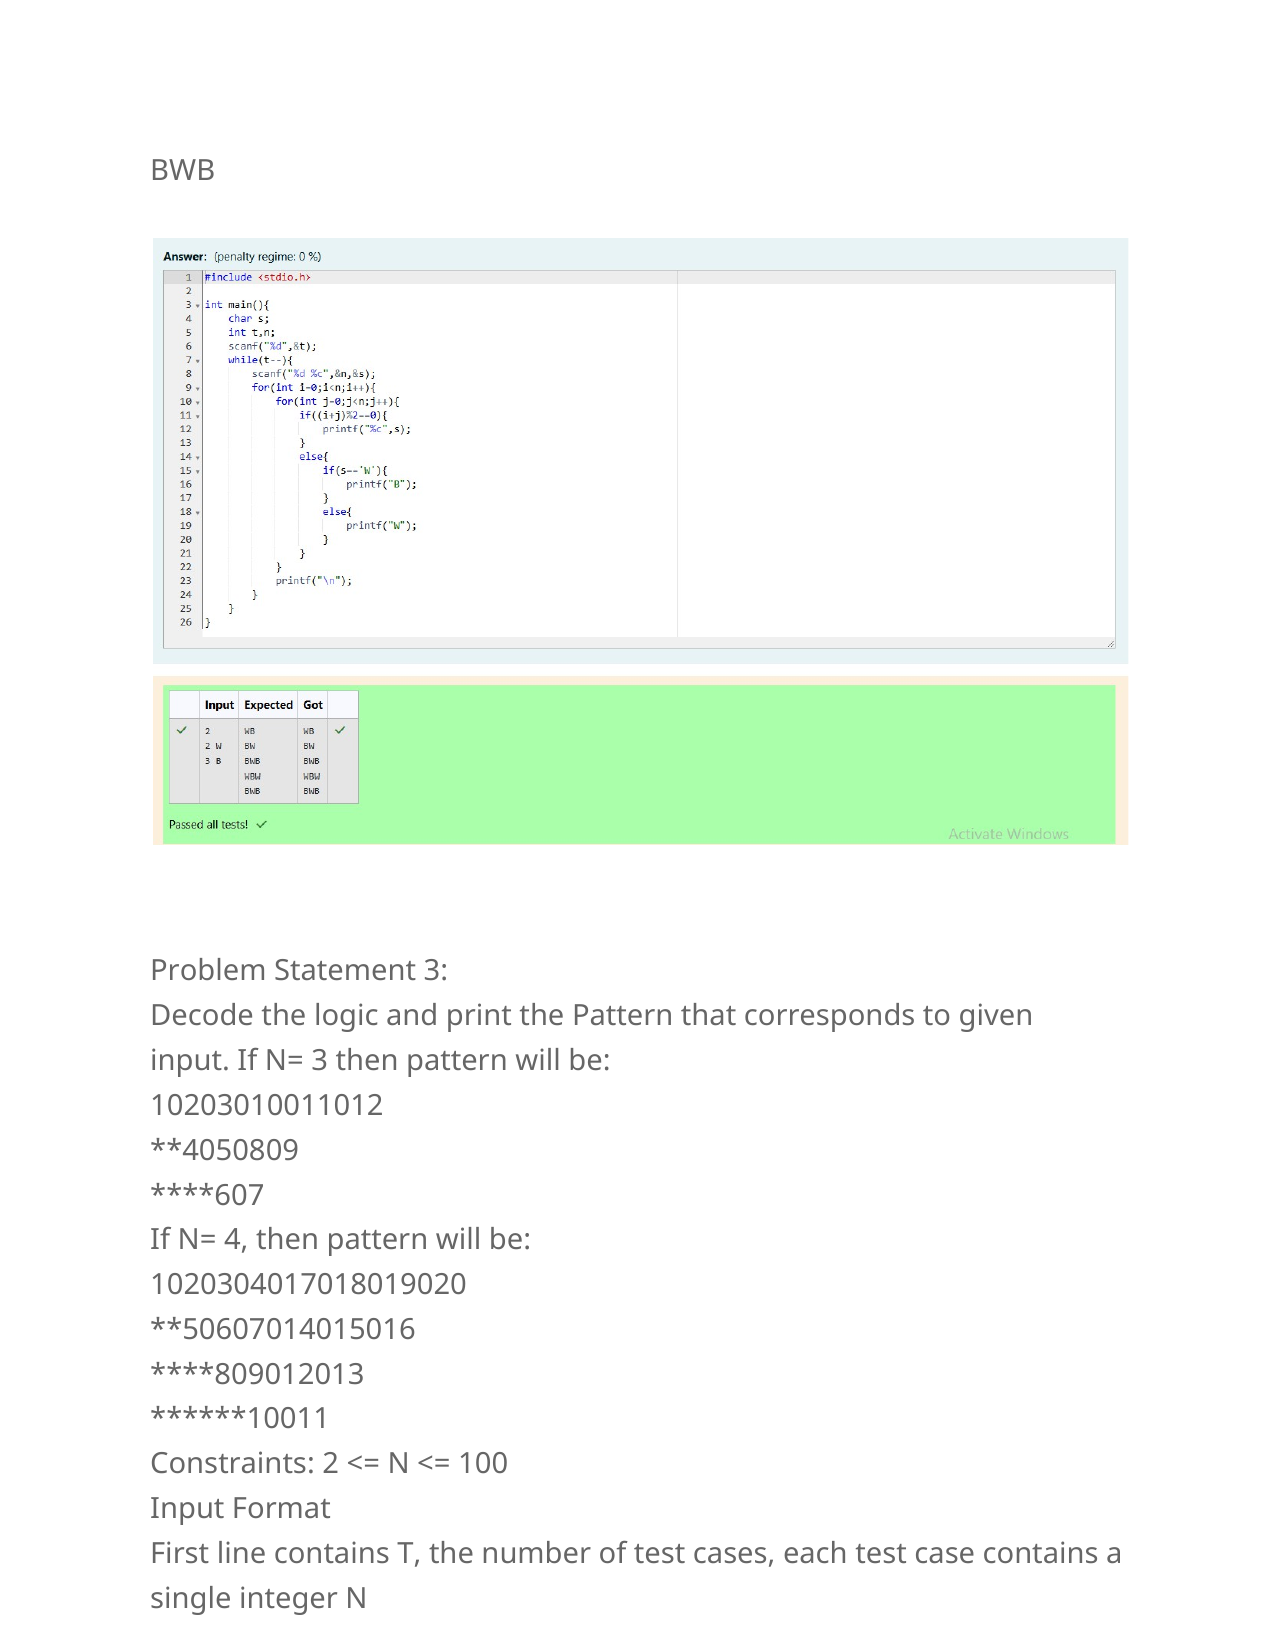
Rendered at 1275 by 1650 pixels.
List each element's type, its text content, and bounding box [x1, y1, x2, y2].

text If N= 4, then pattern will be: 1020304017018019020 [150, 1218, 770, 1303]
picture [153, 238, 1129, 845]
text **4050809 [150, 1129, 1275, 1169]
text Constraints: 2 <= N <= 100 Input Format [150, 1442, 555, 1527]
text 10203010011012 [150, 1084, 1275, 1124]
text Problem Statement 3: [150, 950, 1275, 989]
text Decode the logic and print the Pattern that corresponds to given input. If N= 3 then pattern will be: [150, 994, 1055, 1079]
text ******10011 [150, 1398, 1275, 1437]
text ****607 [150, 1174, 1275, 1213]
text First line contains T, the number of test cases, each test case contains a single integer N [150, 1532, 1170, 1617]
text BWB [150, 149, 1275, 189]
text **50607014015016 [150, 1308, 1275, 1348]
text ****809012013 [150, 1353, 1275, 1393]
